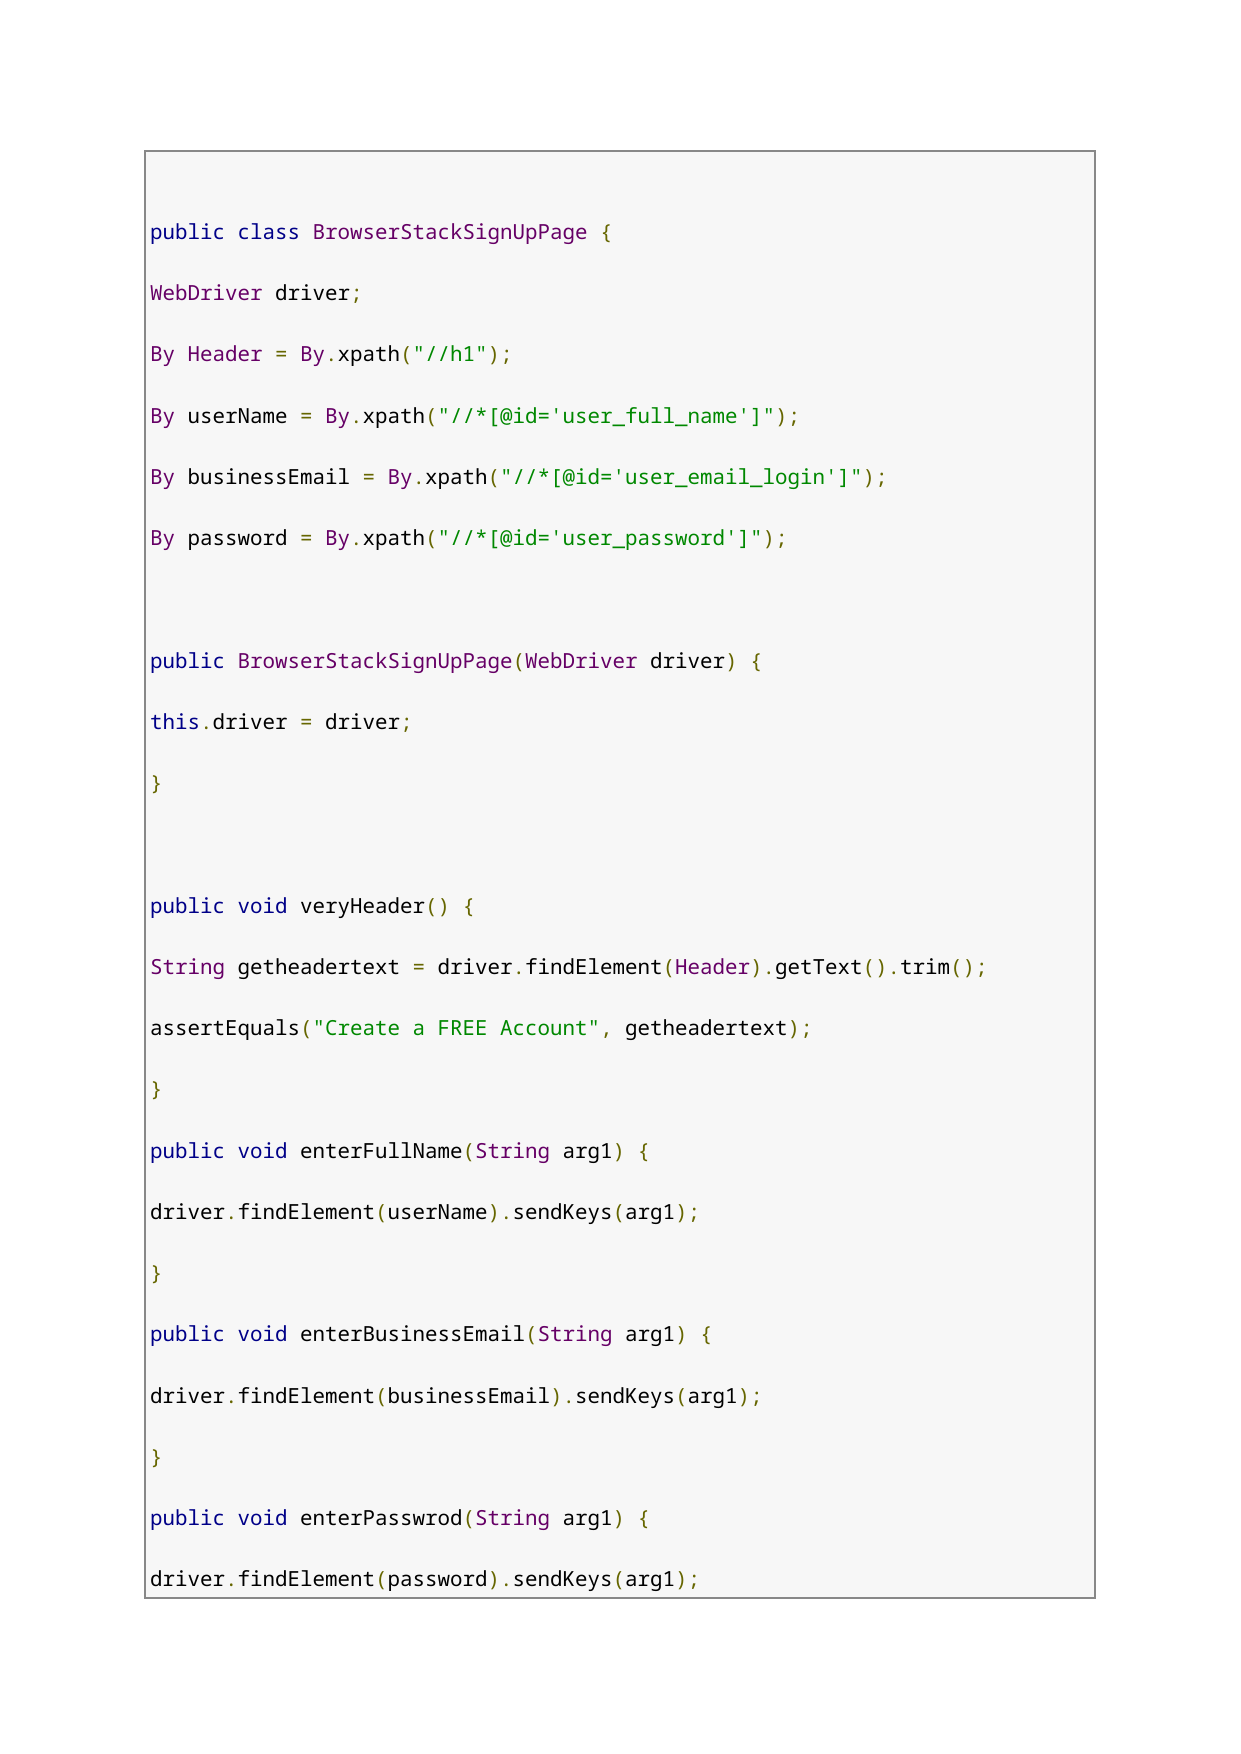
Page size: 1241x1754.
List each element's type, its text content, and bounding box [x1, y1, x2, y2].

text By businessEmail = By.xpath("//*[@id='user_email_login']"); [146, 456, 1094, 490]
text By password = By.xpath("//*[@id='user_password']"); [146, 517, 1094, 552]
text driver.findElement(password).sendKeys(arg1); [146, 1559, 1094, 1597]
text public void enterFullName(String arg1) { [146, 1130, 1094, 1164]
text String getheadertext = driver.findElement(Header).getText().trim(); [146, 946, 1094, 980]
text } [146, 1436, 1094, 1470]
text WebDriver driver; [146, 272, 1094, 307]
text driver.findElement(businessEmail).sendKeys(arg1); [146, 1375, 1094, 1409]
text } [146, 1069, 1094, 1103]
text public void veryHeader() { [146, 885, 1094, 919]
text public BrowserStackSignUpPage(WebDriver driver) { [146, 640, 1094, 674]
text this.driver = driver; [146, 701, 1094, 735]
text } [146, 762, 1094, 797]
text By userName = By.xpath("//*[@id='user_full_name']"); [146, 395, 1094, 429]
text public class BrowserStackSignUpPage { [146, 211, 1094, 245]
text } [146, 1252, 1094, 1287]
text assertEquals("Create a FREE Account", getheadertext); [146, 1007, 1094, 1042]
text public void enterBusinessEmail(String arg1) { [146, 1314, 1094, 1348]
text driver.findElement(userName).sendKeys(arg1); [146, 1191, 1094, 1225]
text public void enterPasswrod(String arg1) { [146, 1497, 1094, 1532]
text By Header = By.xpath("//h1"); [146, 334, 1094, 368]
